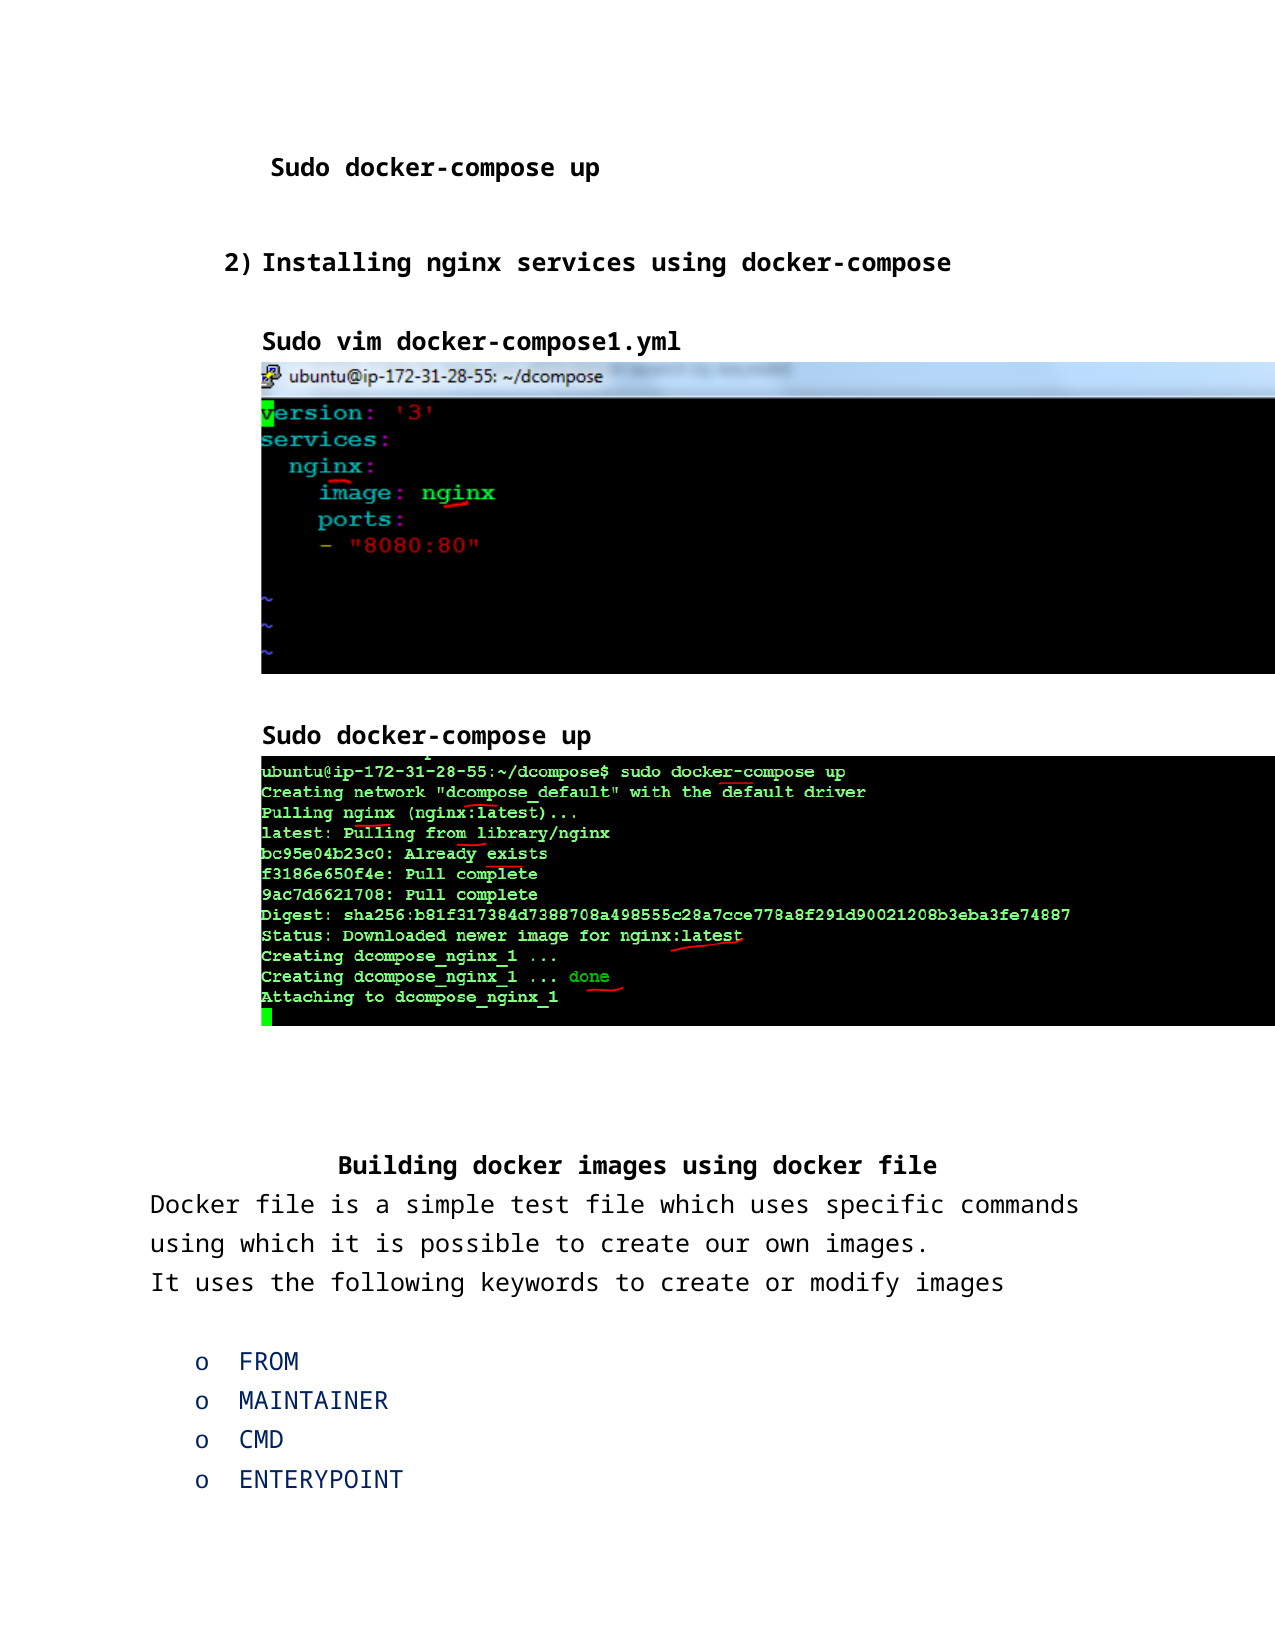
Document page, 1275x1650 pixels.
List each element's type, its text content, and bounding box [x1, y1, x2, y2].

list FROM [194, 1343, 1125, 1378]
list CMD [194, 1422, 1125, 1456]
picture [261, 362, 1275, 674]
list It uses the following keywords to create or modify images [150, 1265, 1125, 1299]
picture [261, 756, 1275, 1026]
list Building docker images using docker file [150, 1148, 1125, 1182]
list Sudo docker-compose up [261, 717, 1125, 751]
list Sudo vim docker-compose1.yml [261, 323, 1125, 357]
list Installing nginx services using docker-compose [224, 245, 1125, 279]
text Sudo docker-compose up [150, 150, 1125, 184]
list Docker file is a simple test file which uses specific commands using which it is possible to create our own images. [150, 1187, 1125, 1260]
list ENTERYPOINT [194, 1462, 1125, 1496]
list MAINTAINER [194, 1383, 1125, 1417]
